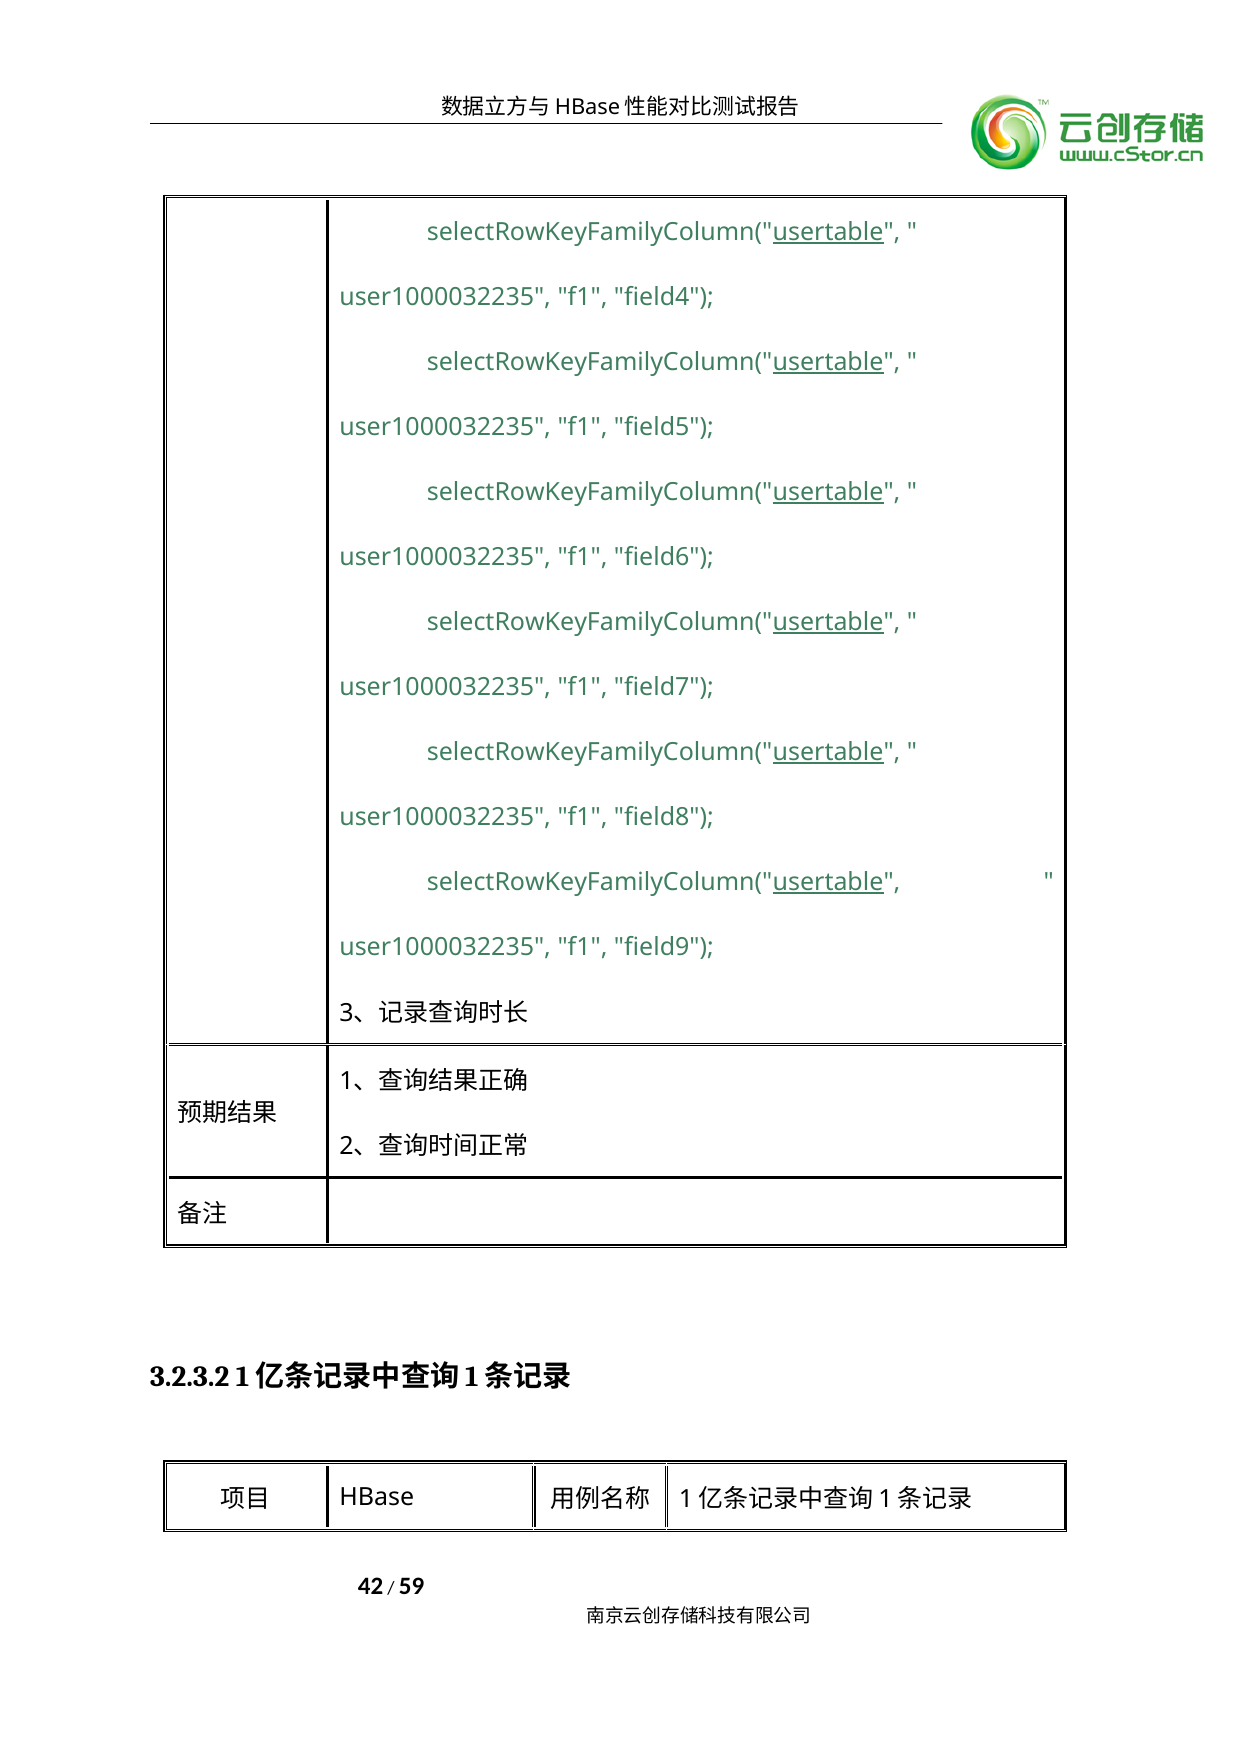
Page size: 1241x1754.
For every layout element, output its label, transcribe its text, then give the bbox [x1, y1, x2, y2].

subtitle 3.2.3.2 1亿条记录中查询1条记录 [150, 1342, 1090, 1407]
table_cell [327, 1176, 1064, 1244]
table_header 项目 [167, 1464, 327, 1529]
table_header 用例名称 [534, 1464, 667, 1529]
table_cell 1、查询结果正确 2、查询时间正常 [327, 1043, 1066, 1176]
table_cell 预期结果 [165, 1043, 327, 1176]
table_header 1亿条记录中查询1条记录 [667, 1464, 1064, 1529]
picture [942, 92, 1214, 174]
table_cell 测试步骤 [167, 198, 327, 1043]
table_cell 备注 [167, 1176, 327, 1244]
table_header HBase [327, 1462, 534, 1529]
